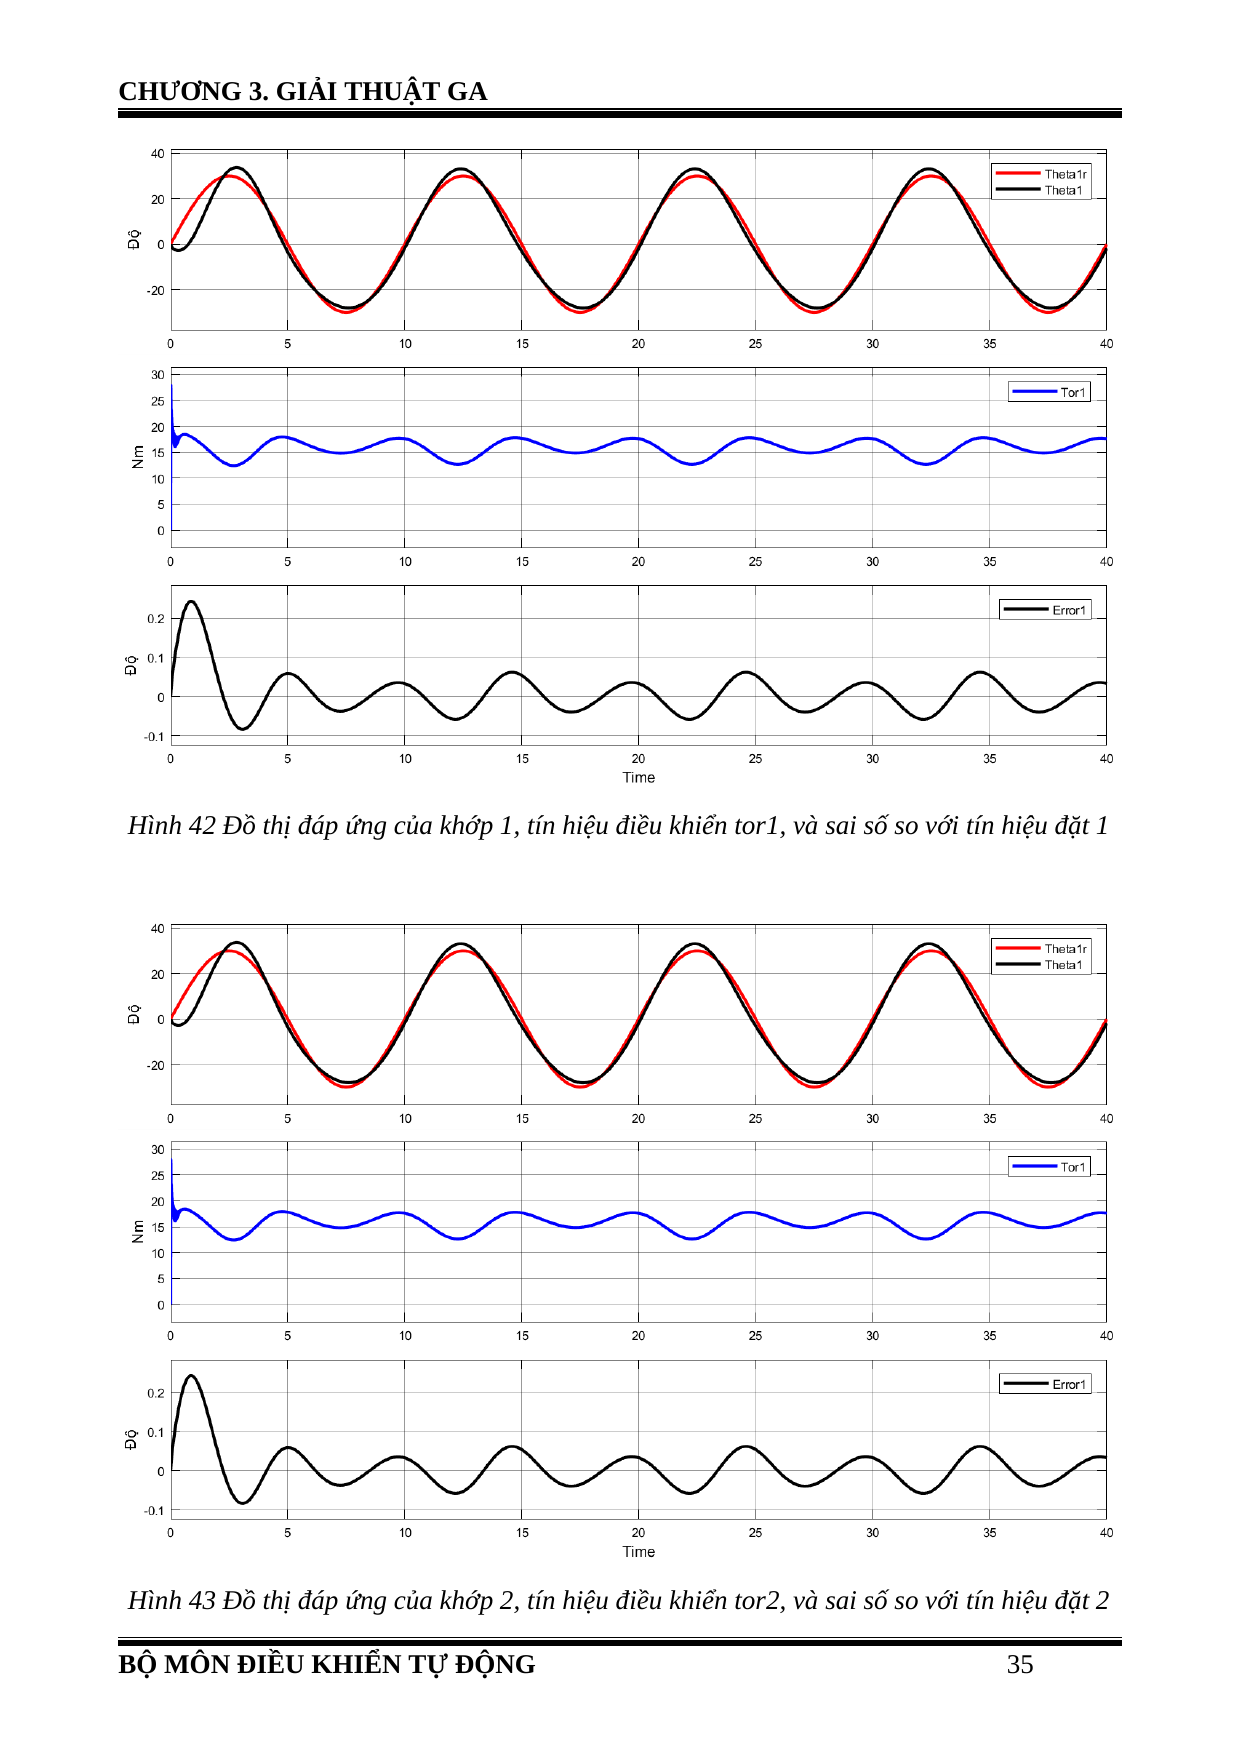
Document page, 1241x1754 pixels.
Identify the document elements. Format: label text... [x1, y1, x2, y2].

text Hình 42 Đồ thị đáp ứng của khớp 1, tín hiệu điều khiển tor1, và sai số so với tín hiệu đặt 1 [118, 809, 1122, 840]
picture [118, 913, 1123, 1565]
picture [118, 138, 1123, 791]
text Hình 43 Đồ thị đáp ứng của khớp 2, tín hiệu điều khiển tor2, và sai số so với tín hiệu đặt 2 [118, 1584, 1122, 1615]
